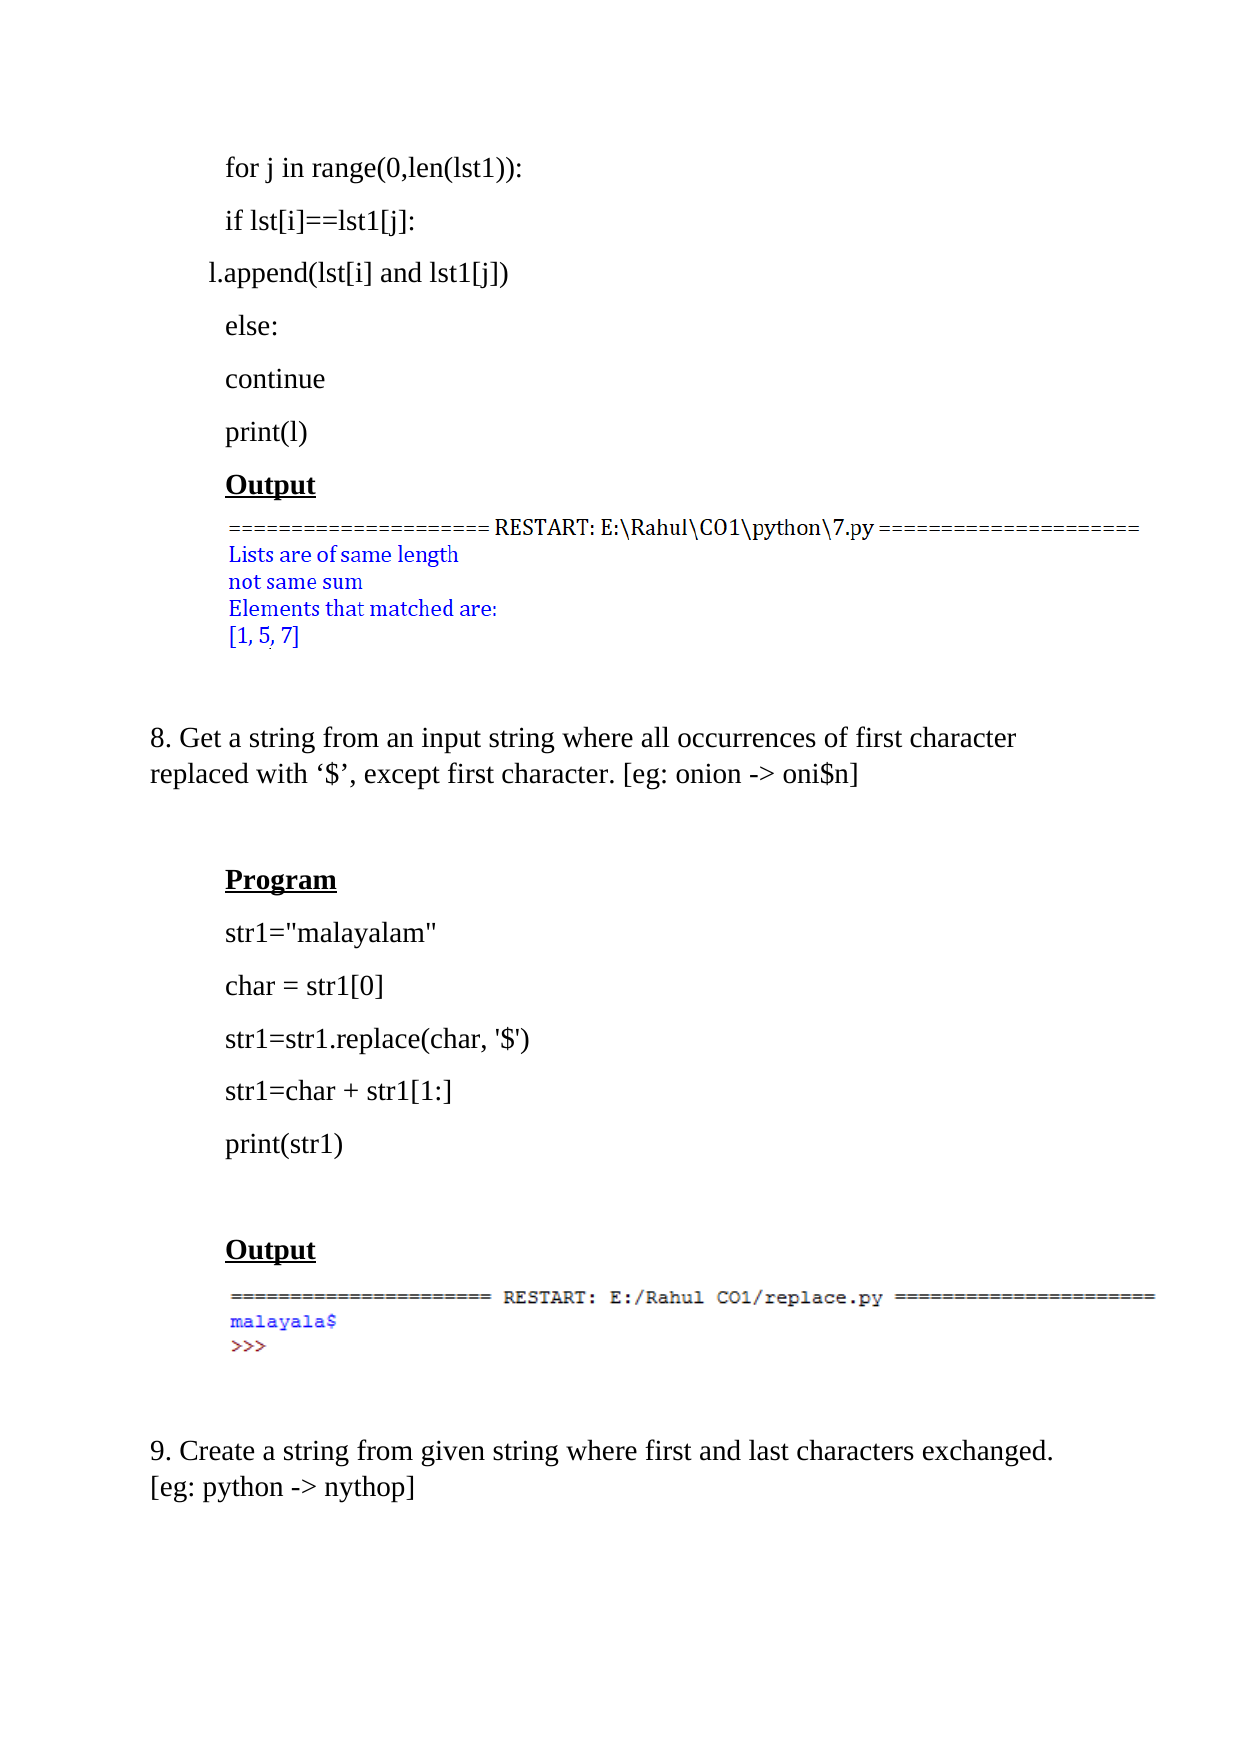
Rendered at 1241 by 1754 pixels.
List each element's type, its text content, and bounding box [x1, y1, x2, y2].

text char = str1[0] [150, 968, 1090, 1001]
text 9. Create a string from given string where first and last characters exchanged. [eg: python -> nythop] [150, 1433, 1090, 1503]
text Output [150, 1232, 1090, 1266]
text str1=str1.replace(char, '$') [150, 1021, 1090, 1054]
text print(l) [150, 414, 1090, 448]
text print(str1) [150, 1126, 1090, 1160]
text for j in range(0,len(lst1)): [150, 150, 1090, 183]
text Output [150, 467, 1090, 500]
picture [225, 519, 1166, 649]
text str1="malayalam" [150, 915, 1090, 949]
text l.append(lst[i] and lst1[j]) [150, 256, 1090, 289]
text if lst[i]==lst1[j]: [150, 203, 1090, 236]
text Program [150, 862, 1090, 896]
text continue [150, 361, 1090, 395]
text str1=char + str1[1:] [150, 1073, 1090, 1107]
text else: [150, 308, 1090, 342]
text 8. Get a string from an input string where all occurrences of first character replaced with ‘$’, except first character. [eg: onion -> oni$n] [150, 721, 1090, 790]
picture [225, 1284, 1166, 1362]
